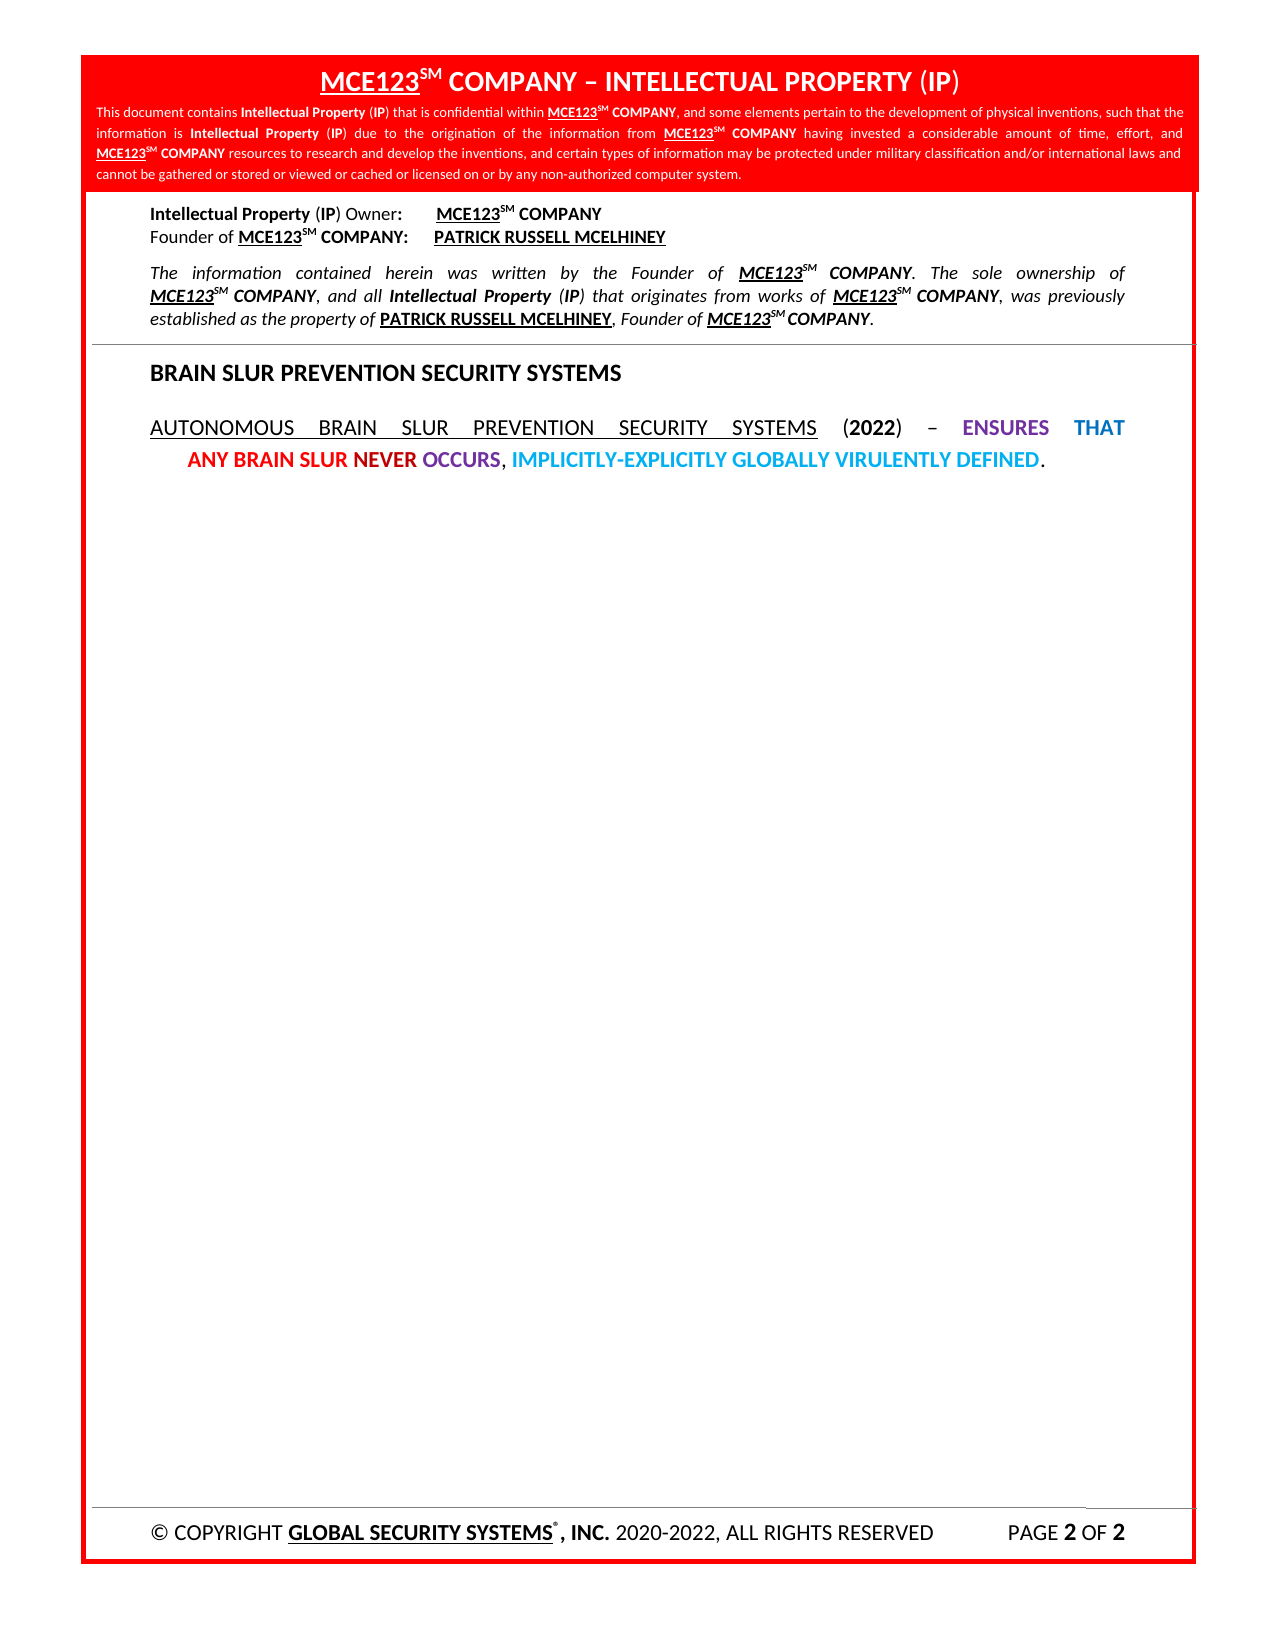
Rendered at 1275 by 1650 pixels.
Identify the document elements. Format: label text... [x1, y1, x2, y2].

text BRAIN SLUR PREVENTION SECURITY SYSTEMS [150, 358, 1125, 388]
text AUTONOMOUS BRAIN SLUR PREVENTION SECURITY SYSTEMS (2022) – ENSURES THAT ANY BRAIN SLUR NEVER OCCURS, IMPLICITLY-EXPLICITLY GLOBALLY VIRULENTLY DEFINED. [150, 413, 1125, 474]
